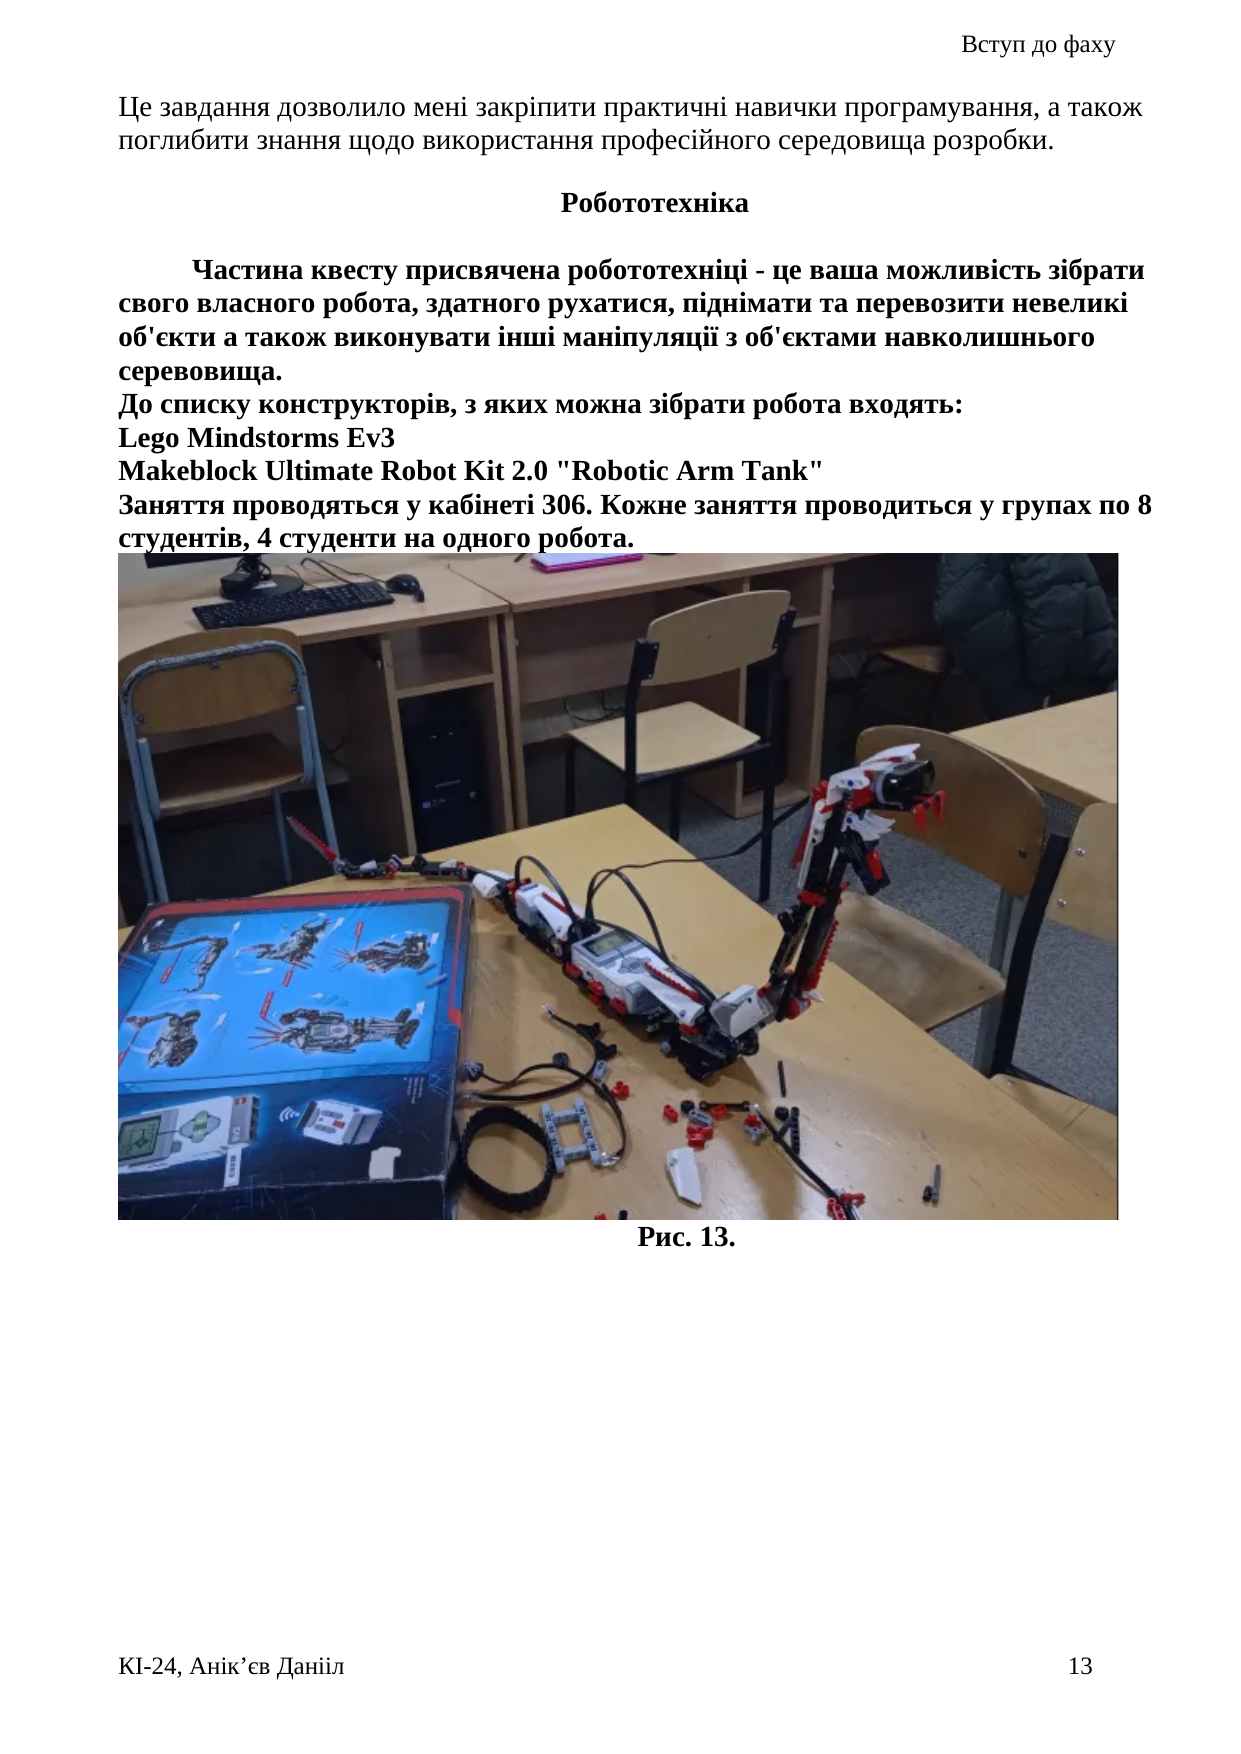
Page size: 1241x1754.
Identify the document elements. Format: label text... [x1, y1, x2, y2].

text Lego Mindstorms Ev3 [118, 420, 1181, 453]
text Частина квесту присвячена робототехніці - це ваша можливість зібрати свого власного робота, здатного рухатися, піднімати та перевозити невеликі об'єкти а також виконувати інші маніпуляції з об'єктами навколишнього серевовища. [118, 252, 1181, 386]
text Це завдання дозволило мені закріпити практичні навички програмування, а також поглибити знання щодо використання професійного середовища розробки. [118, 89, 1181, 156]
text Рис. 13. [118, 1219, 1181, 1253]
text Makeblock Ultimate Robot Kit 2.0 "Robotic Arm Tank" [118, 453, 1181, 487]
text До списку конструкторів, з яких можна зібрати робота входять: [118, 386, 1181, 420]
text Робототехніка [487, 185, 1181, 218]
picture [118, 553, 1119, 1220]
text Заняття проводяться у кабінеті 306. Кожне заняття проводиться у групах по 8 студентів, 4 студенти на одного робота. [118, 487, 1181, 554]
